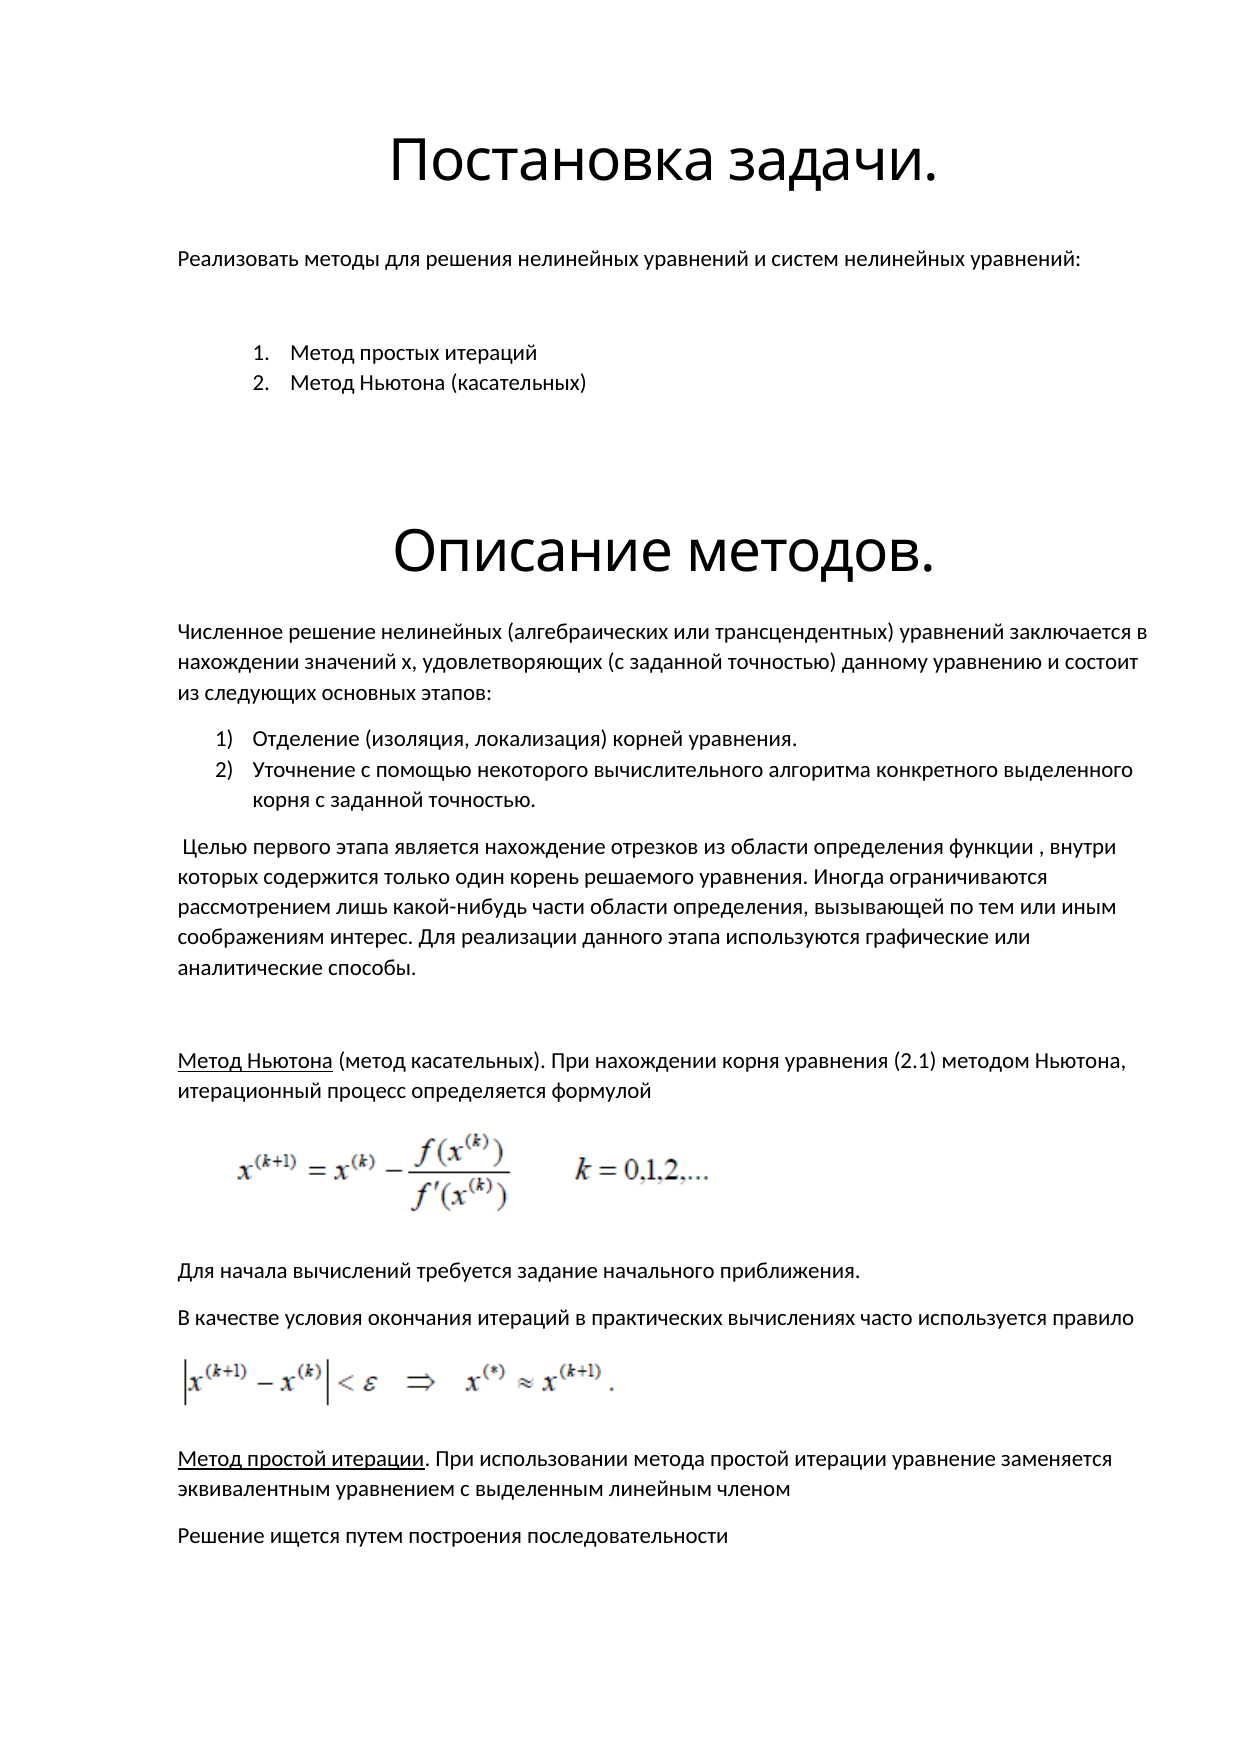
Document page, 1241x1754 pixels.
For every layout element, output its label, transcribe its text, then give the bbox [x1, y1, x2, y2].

list Отделение (изоляция, локализация) корней уравнения. [215, 724, 1152, 753]
text В качестве условия окончания итераций в практических вычислениях часто используется правило [177, 1303, 1152, 1331]
list Метод Ньютона (касательных) [252, 368, 1152, 396]
text Для начала вычислений требуется задание начального приближения. [177, 1256, 1152, 1284]
text Метод Ньютона (метод касательных). При нахождении корня уравнения (2.1) методом Ньютона, итерационный процесс определяется формулой [177, 1046, 1152, 1105]
text Метод простой итерации. При использовании метода простой итерации уравнение заменяется эквивалентным уравнением с выделенным линейным членом [177, 1444, 1152, 1502]
list Метод простых итераций [252, 338, 1152, 366]
picture [177, 1350, 634, 1426]
text Решение ищется путем построения последовательности [177, 1521, 1152, 1549]
picture [177, 1123, 734, 1238]
title Описание методов. [177, 509, 1152, 588]
text Реализовать методы для решения нелинейных уравнений и систем нелинейных уравнений: [177, 244, 1152, 272]
list Уточнение с помощью некоторого вычислительного алгоритма конкретного выделенного корня с заданной точностью. [215, 755, 1152, 813]
text Целью первого этапа является нахождение отрезков из области определения функции , внутри которых содержится только один корень решаемого уравнения. Иногда ограничиваются рассмотрением лишь какой-нибудь части области определения, вызывающей по тем или иным соображениям интерес. Для реализации данного этапа используются графические или аналитические способы. [177, 832, 1152, 981]
title Постановка задачи. [177, 118, 1152, 198]
text Численное решение нелинейных (алгебраических или трансцендентных) уравнений заключается в нахождении значений x, удовлетворяющих (с заданной точностью) данному уравнению и состоит из следующих основных этапов: [177, 617, 1152, 706]
